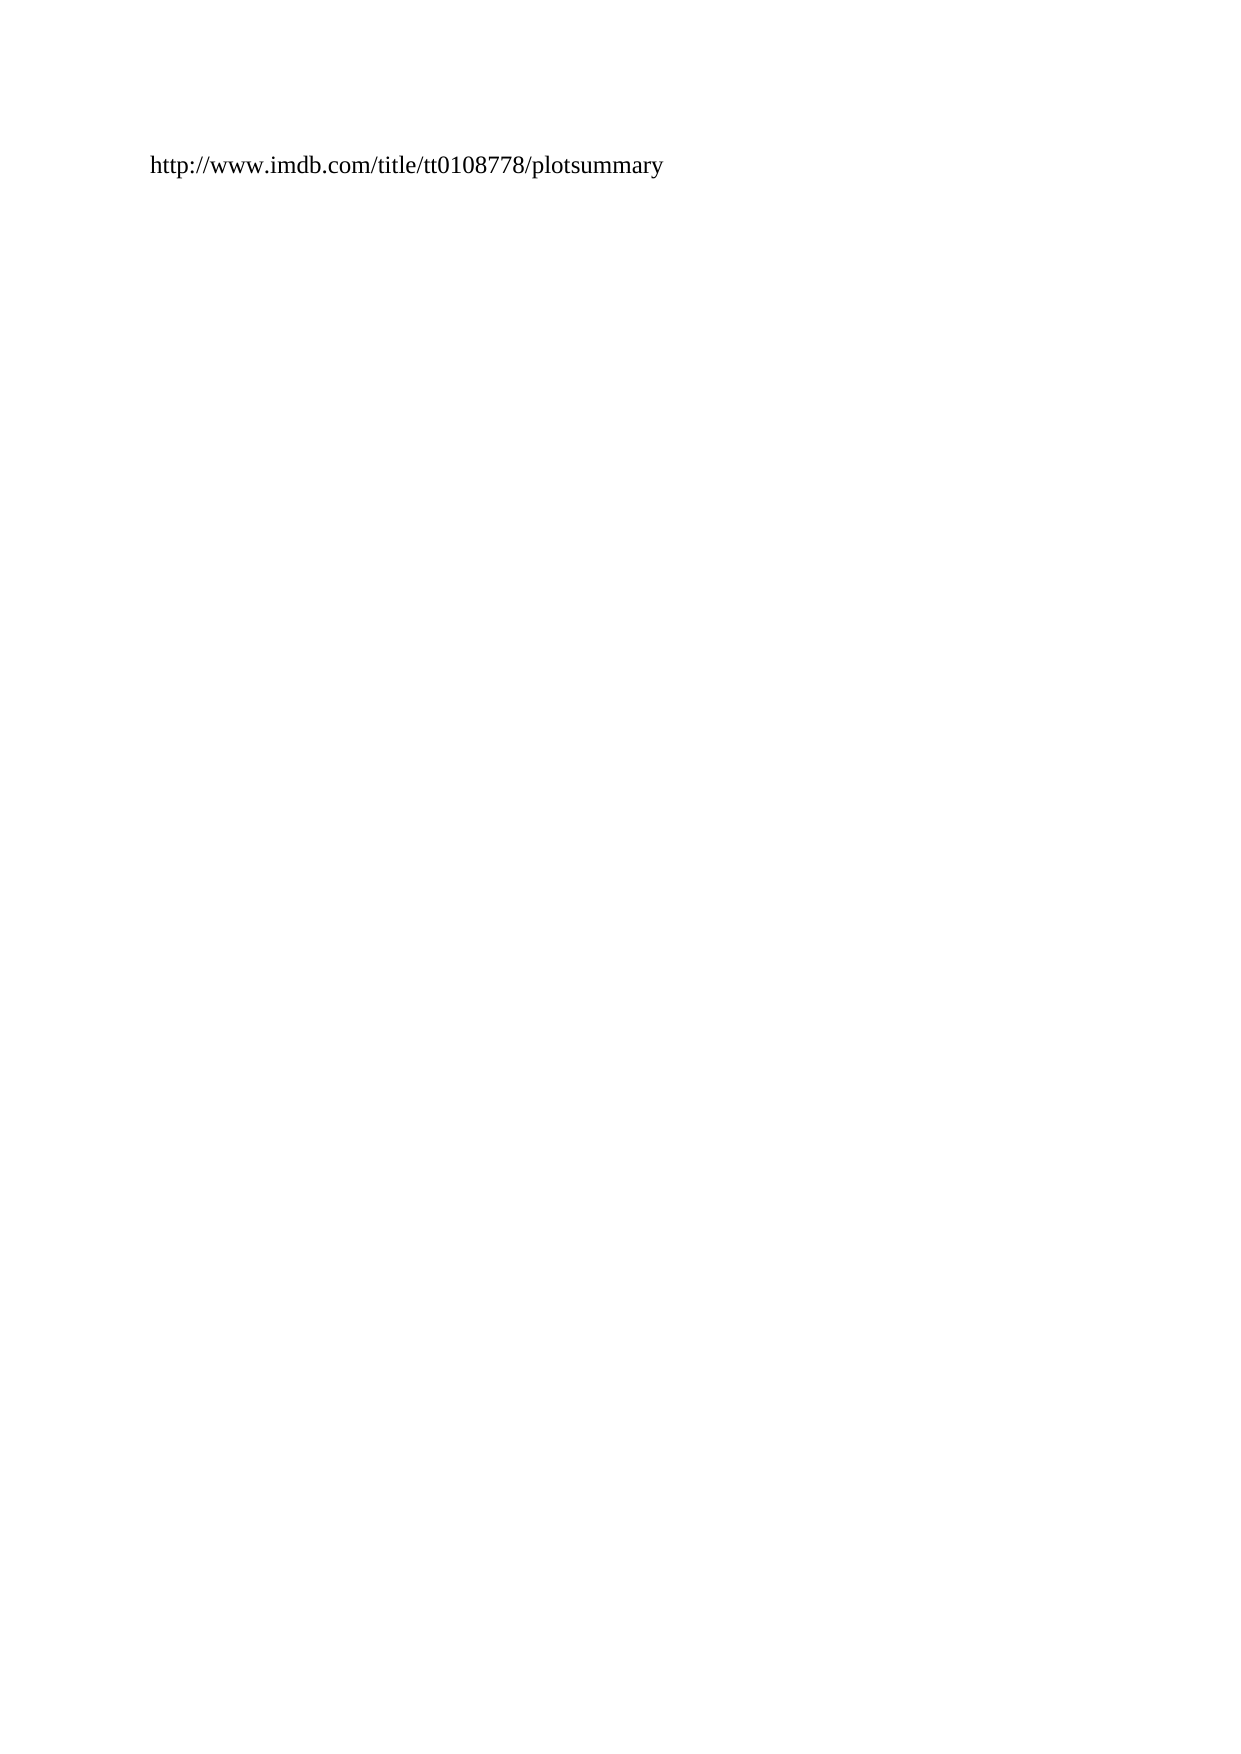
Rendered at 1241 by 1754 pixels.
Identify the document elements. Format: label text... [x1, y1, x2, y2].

text http://www.imdb.com/title/tt0108778/plotsummary [150, 150, 1090, 179]
